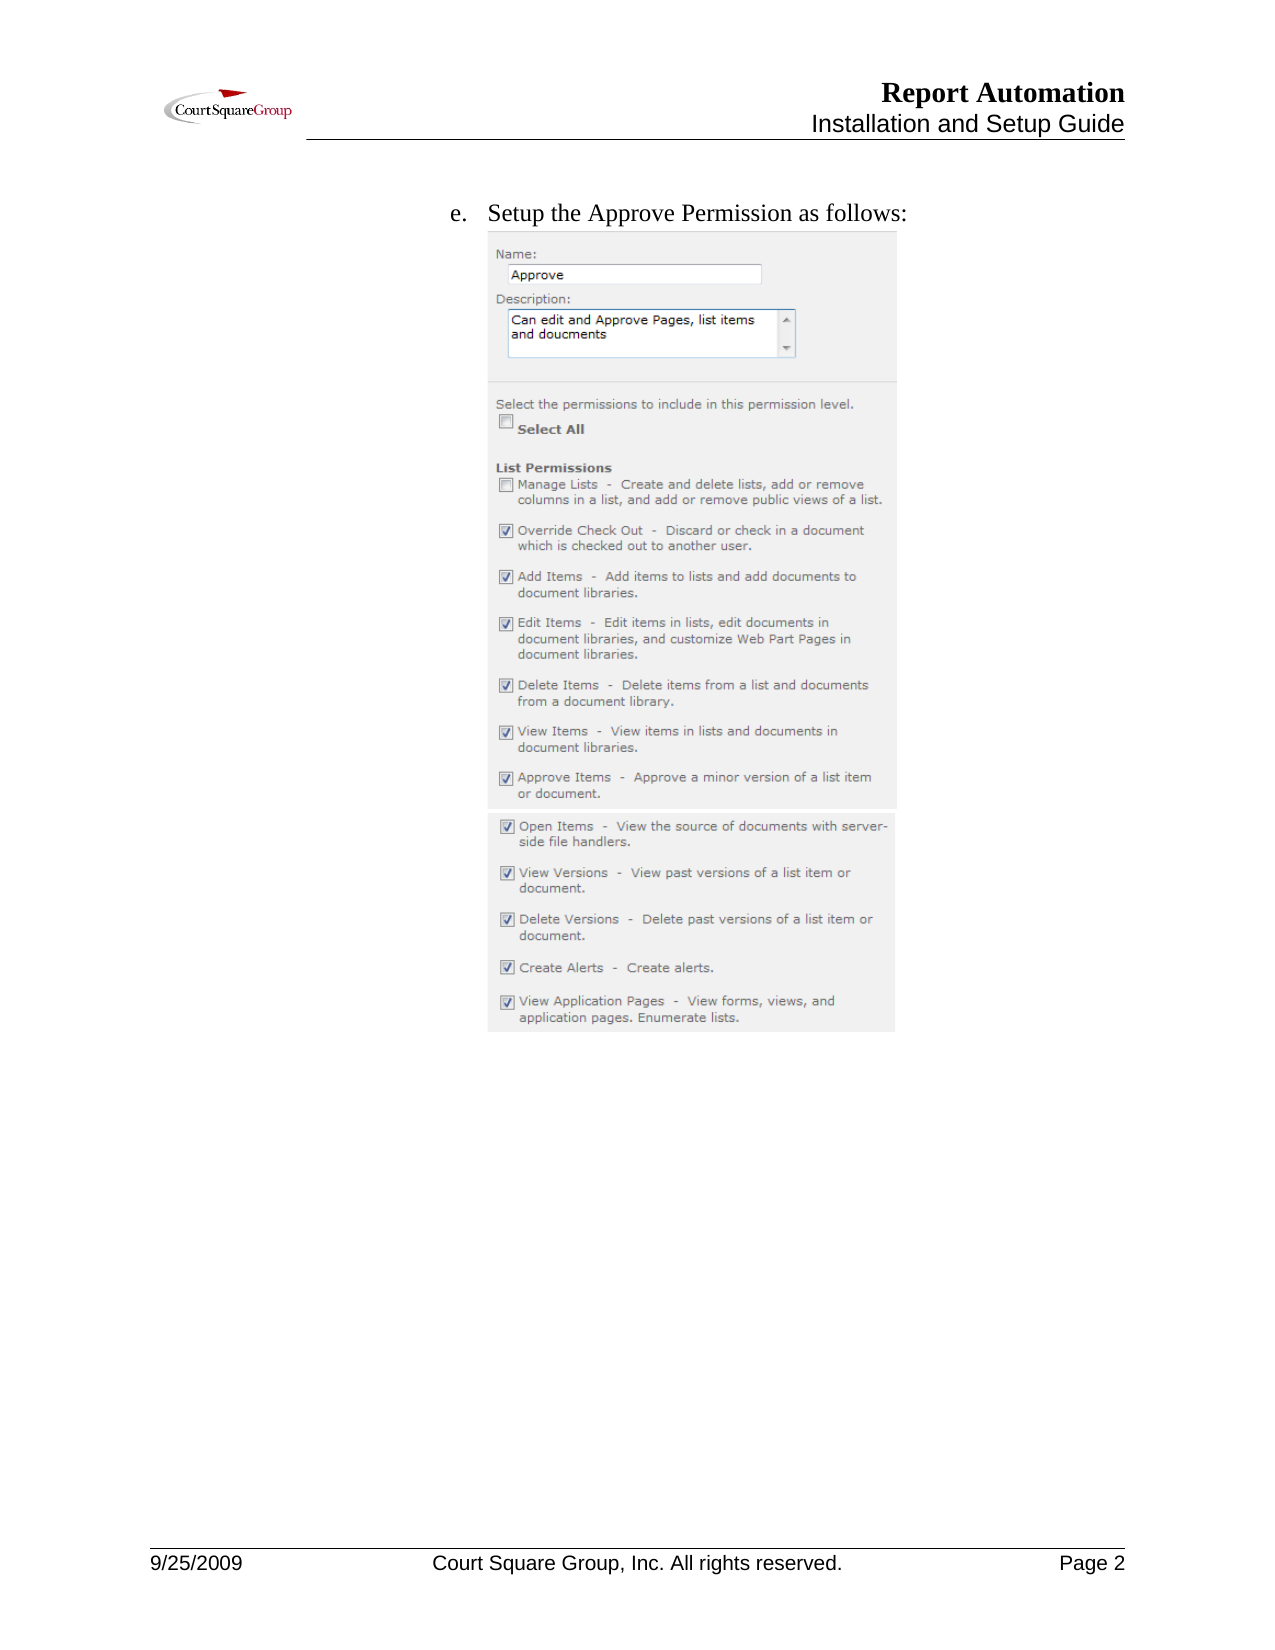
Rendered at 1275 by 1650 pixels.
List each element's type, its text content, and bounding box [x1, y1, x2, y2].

picture [487, 231, 897, 809]
picture [150, 75, 307, 141]
picture [487, 813, 896, 1032]
